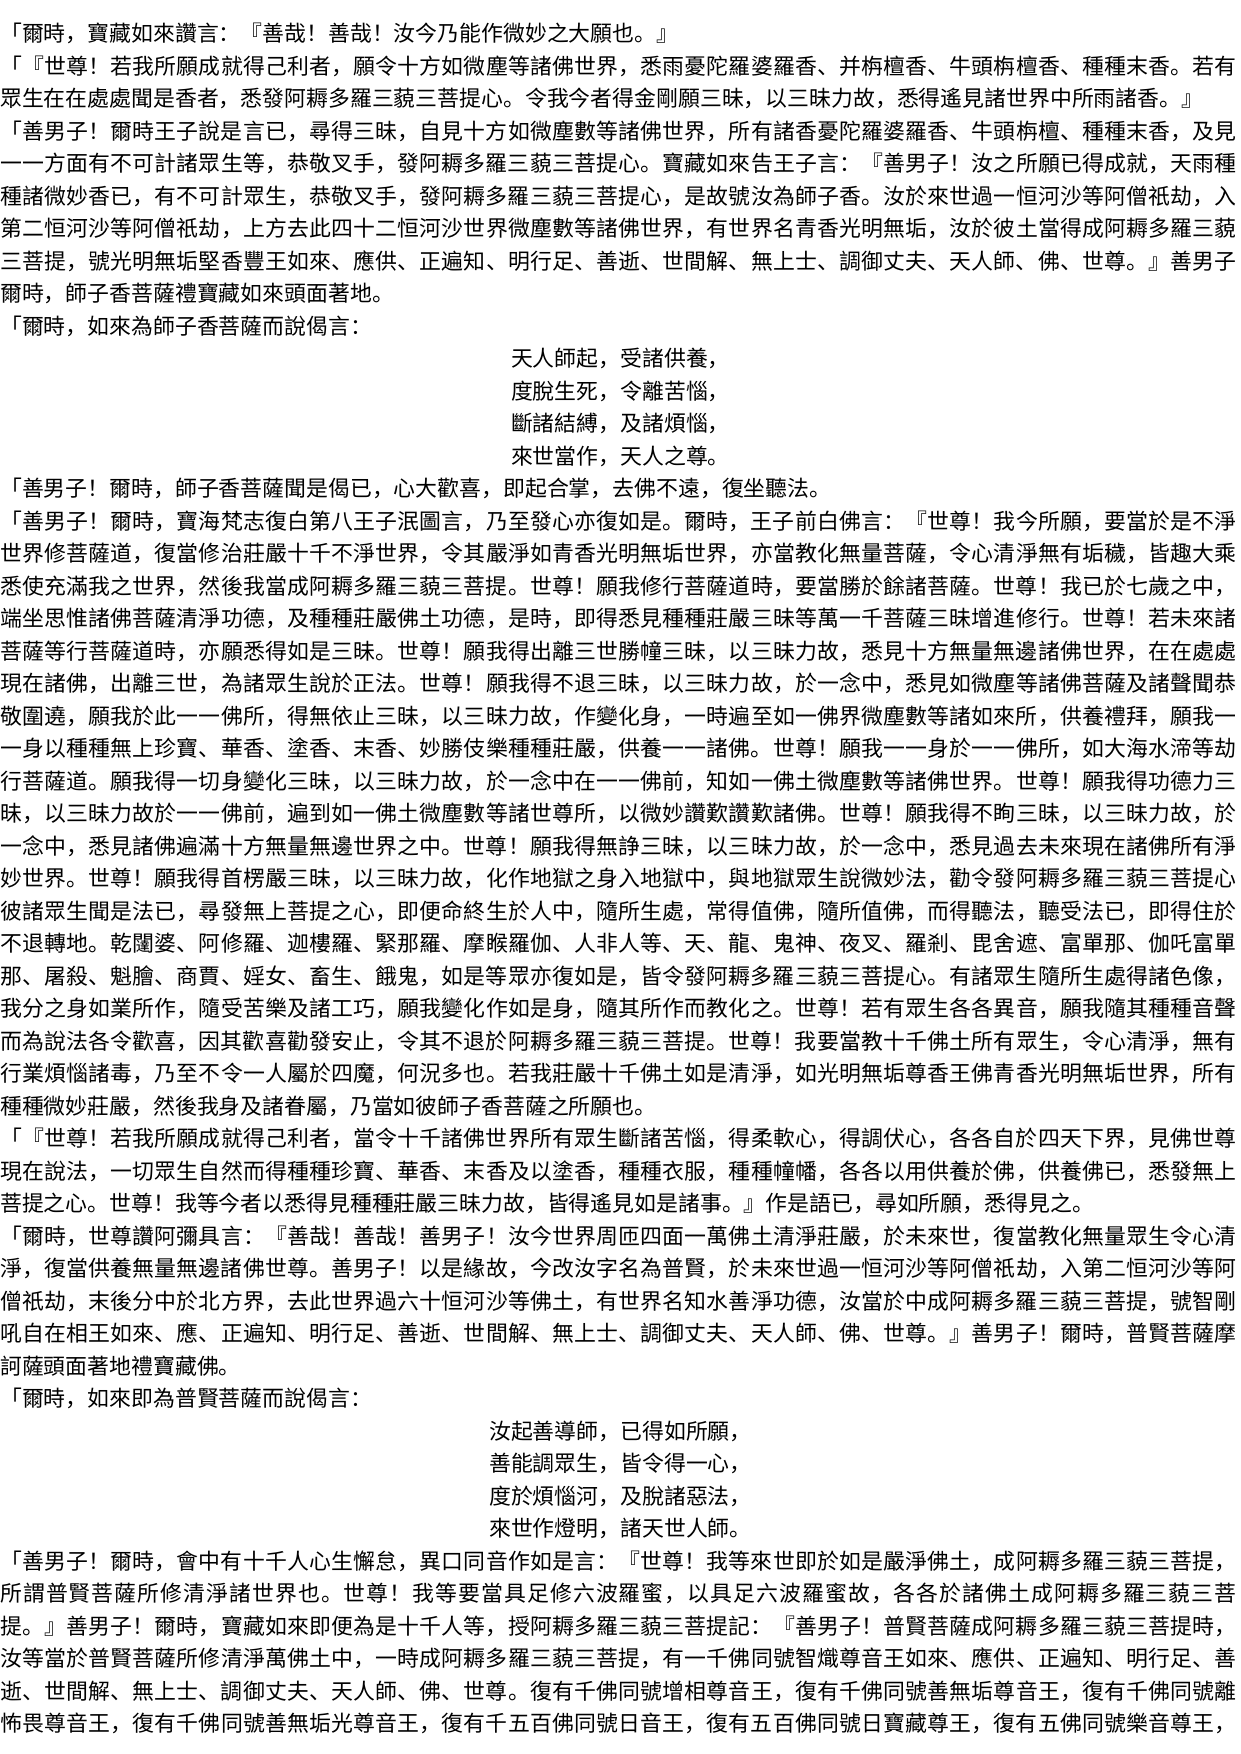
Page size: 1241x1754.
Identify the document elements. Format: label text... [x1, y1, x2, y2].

text 「善男子！爾時，師子香菩薩聞是偈已，心大歡喜，即起合掌，去佛不遠，復坐聽法。 [0, 471, 1240, 503]
text 來世作燈明，諸天世人師。 [0, 1511, 1240, 1543]
text 斷諸結縛，及諸煩惱， [0, 406, 1240, 438]
text 度於煩惱河，及脫諸惡法， [0, 1478, 1240, 1511]
text 「爾時，如來即為普賢菩薩而說偈言： [0, 1381, 1240, 1413]
text 「爾時，世尊讚阿彌具言：『善哉！善哉！善男子！汝今世界周匝四面一萬佛土清淨莊嚴，於未來世，復當教化無量眾生令心清淨，復當供養無量無邊諸佛世尊。善男子！以是緣故，今改汝字名為普賢，於未來世過一恒河沙等阿僧祇劫，入第二恒河沙等阿僧祇劫，末後分中於北方界，去此世界過六十恒河沙等佛土，有世界名知水善淨功德，汝當於中成阿耨多羅三藐三菩提，號智剛吼自在相王如來、應、正遍知、明行足、善逝、世間解、無上士、調御丈夫、天人師、佛、世尊。』善男子！爾時，普賢菩薩摩訶薩頭面著地禮寶藏佛。 [0, 1218, 1240, 1381]
text 汝起善導師，已得如所願， [0, 1413, 1240, 1446]
text 「『世尊！若我所願成就得己利者，願令十方如微塵等諸佛世界，悉雨憂陀羅婆羅香、并栴檀香、牛頭栴檀香、種種末香。若有眾生在在處處聞是香者，悉發阿耨多羅三藐三菩提心。令我今者得金剛願三昧，以三昧力故，悉得遙見諸世界中所雨諸香。』 [0, 48, 1240, 113]
text 「善男子！爾時王子說是言已，尋得三昧，自見十方如微塵數等諸佛世界，所有諸香憂陀羅婆羅香、牛頭栴檀、種種末香，及見一一方面有不可計諸眾生等，恭敬叉手，發阿耨多羅三藐三菩提心。寶藏如來告王子言：『善男子！汝之所願已得成就，天雨種種諸微妙香已，有不可計眾生，恭敬叉手，發阿耨多羅三藐三菩提心，是故號汝為師子香。汝於來世過一恒河沙等阿僧祇劫，入第二恒河沙等阿僧祇劫，上方去此四十二恒河沙世界微塵數等諸佛世界，有世界名青香光明無垢，汝於彼土當得成阿耨多羅三藐三菩提，號光明無垢堅香豐王如來、應供、正遍知、明行足、善逝、世間解、無上士、調御丈夫、天人師、佛、世尊。』善男子！爾時，師子香菩薩禮寶藏如來頭面著地。 [0, 113, 1240, 308]
text 善能調眾生，皆令得一心， [0, 1446, 1240, 1478]
text 度脫生死，令離苦惱， [0, 373, 1240, 406]
text 「『世尊！若我所願成就得己利者，當令十千諸佛世界所有眾生斷諸苦惱，得柔軟心，得調伏心，各各自於四天下界，見佛世尊現在說法，一切眾生自然而得種種珍寶、華香、末香及以塗香，種種衣服，種種幢幡，各各以用供養於佛，供養佛已，悉發無上菩提之心。世尊！我等今者以悉得見種種莊嚴三昧力故，皆得遙見如是諸事。』作是語已，尋如所願，悉得見之。 [0, 1121, 1240, 1218]
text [0, 1543, 1240, 1738]
text 來世當作，天人之尊。 [0, 438, 1240, 471]
text 「爾時，如來為師子香菩薩而說偈言： [0, 308, 1240, 341]
text 「善男子！爾時，寶海梵志復白第八王子泯圖言，乃至發心亦復如是。爾時，王子前白佛言：『世尊！我今所願，要當於是不淨世界修菩薩道，復當修治莊嚴十千不淨世界，令其嚴淨如青香光明無垢世界，亦當教化無量菩薩，令心清淨無有垢穢，皆趣大乘，悉使充滿我之世界，然後我當成阿耨多羅三藐三菩提。世尊！願我修行菩薩道時，要當勝於餘諸菩薩。世尊！我已於七歲之中，端坐思惟諸佛菩薩清淨功德，及種種莊嚴佛土功德，是時，即得悉見種種莊嚴三昧等萬一千菩薩三昧增進修行。世尊！若未來諸菩薩等行菩薩道時，亦願悉得如是三昧。世尊！願我得出離三世勝幢三昧，以三昧力故，悉見十方無量無邊諸佛世界，在在處處現在諸佛，出離三世，為諸眾生說於正法。世尊！願我得不退三昧，以三昧力故，於一念中，悉見如微塵等諸佛菩薩及諸聲聞恭敬圍遶，願我於此一一佛所，得無依止三昧，以三昧力故，作變化身，一時遍至如一佛界微塵數等諸如來所，供養禮拜，願我一一身以種種無上珍寶、華香、塗香、末香、妙勝伎樂種種莊嚴，供養一一諸佛。世尊！願我一一身於一一佛所，如大海水渧等劫行菩薩道。願我得一切身變化三昧，以三昧力故，於一念中在一一佛前，知如一佛土微塵數等諸佛世界。世尊！願我得功德力三昧，以三昧力故於一一佛前，遍到如一佛土微塵數等諸世尊所，以微妙讚歎讚歎諸佛。世尊！願我得不眴三昧，以三昧力故，於一念中，悉見諸佛遍滿十方無量無邊世界之中。世尊！願我得無諍三昧，以三昧力故，於一念中，悉見過去未來現在諸佛所有淨妙世界。世尊！願我得首楞嚴三昧，以三昧力故，化作地獄之身入地獄中，與地獄眾生說微妙法，勸令發阿耨多羅三藐三菩提心；彼諸眾生聞是法已，尋發無上菩提之心，即便命終生於人中，隨所生處，常得值佛，隨所值佛，而得聽法，聽受法已，即得住於不退轉地。乾闥婆、阿修羅、迦樓羅、緊那羅、摩睺羅伽、人非人等、天、龍、鬼神、夜叉、羅剎、毘舍遮、富單那、伽吒富單那、屠殺、魁膾、商賈、婬女、畜生、餓鬼，如是等眾亦復如是，皆令發阿耨多羅三藐三菩提心。有諸眾生隨所生處得諸色像，我分之身如業所作，隨受苦樂及諸工巧，願我變化作如是身，隨其所作而教化之。世尊！若有眾生各各異音，願我隨其種種音聲，而為說法各令歡喜，因其歡喜勸發安止，令其不退於阿耨多羅三藐三菩提。世尊！我要當教十千佛土所有眾生，令心清淨，無有行業煩惱諸毒，乃至不令一人屬於四魔，何況多也。若我莊嚴十千佛土如是清淨，如光明無垢尊香王佛青香光明無垢世界，所有種種微妙莊嚴，然後我身及諸眷屬，乃當如彼師子香菩薩之所願也。 [0, 503, 1240, 1121]
text 「爾時，寶藏如來讚言：『善哉！善哉！汝今乃能作微妙之大願也。』 [0, 16, 1240, 48]
text 天人師起，受諸供養， [0, 341, 1240, 373]
